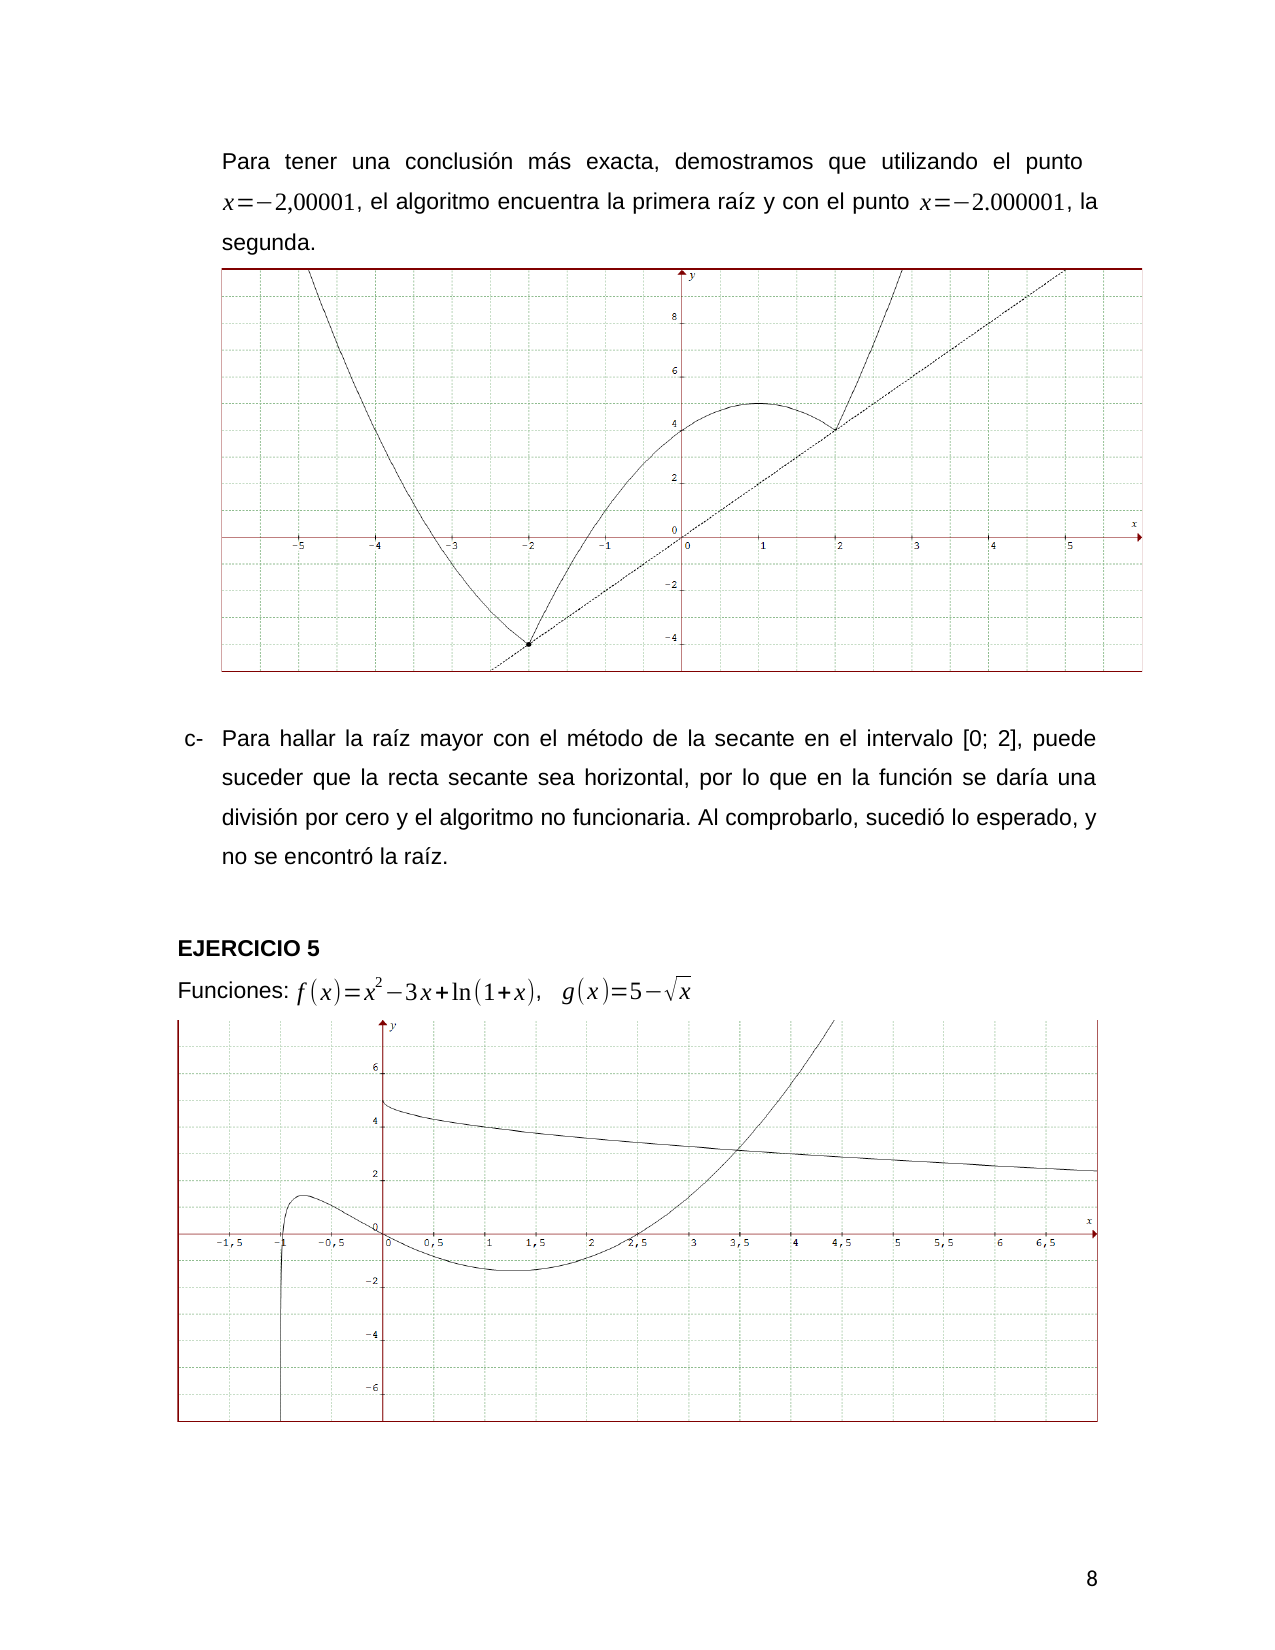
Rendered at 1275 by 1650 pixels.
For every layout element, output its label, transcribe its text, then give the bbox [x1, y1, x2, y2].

picture [177, 1020, 1098, 1422]
list Para hallar la raíz mayor con el método de la secante en el intervalo [0; 2], puede suceder que la recta secante sea horizontal, por lo que en la función se daría una división por cero y el algoritmo no funcionaria. Al comprobarlo, sucedió lo esperado, y no se encontró la raíz. [184, 724, 1098, 869]
picture [221, 268, 1143, 672]
text Funciones: , [177, 974, 1098, 1007]
list Para tener una conclusión más exacta, demostramos que utilizando el punto , el algoritmo encuentra la primera raíz y con el punto , la segunda. [222, 148, 1098, 255]
text EJERCICIO 5 [177, 934, 1098, 961]
